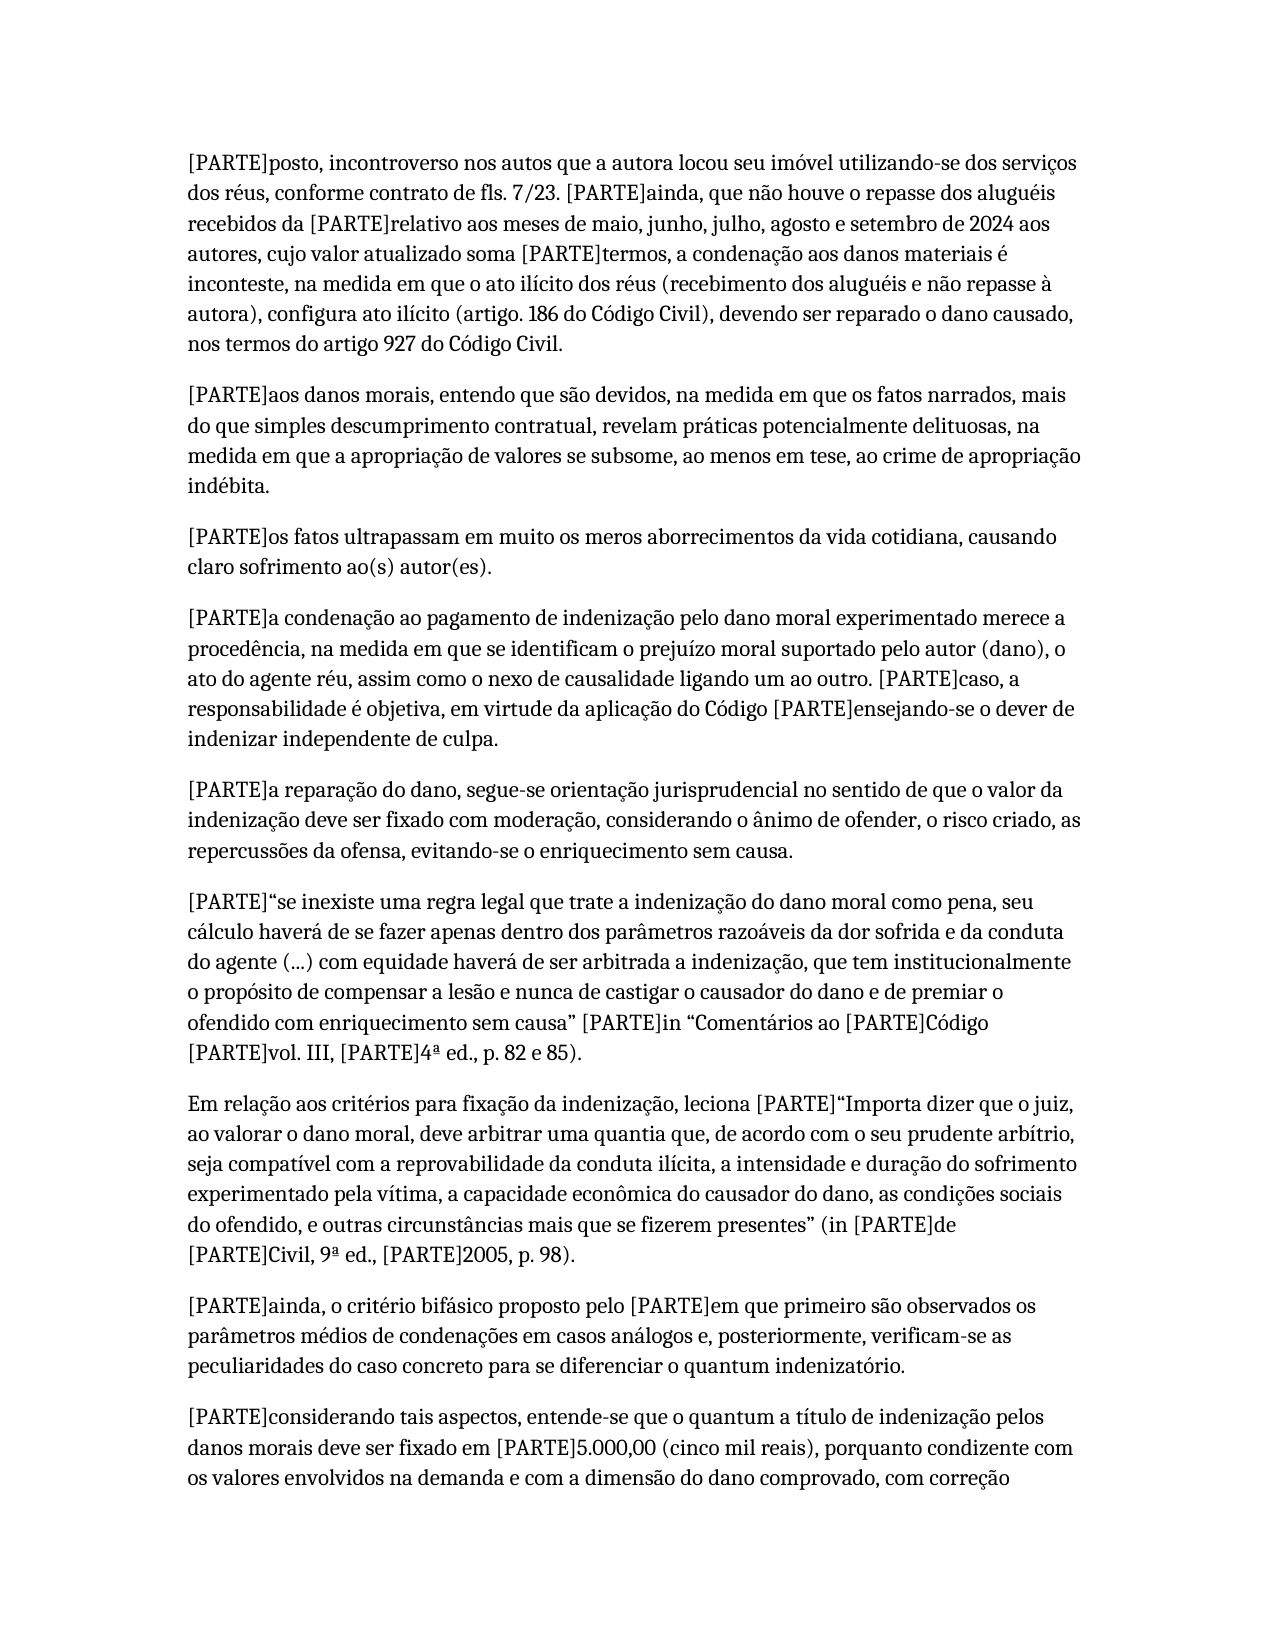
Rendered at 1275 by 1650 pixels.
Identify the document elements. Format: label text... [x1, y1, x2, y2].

text [PARTE]os fatos ultrapassam em muito os meros aborrecimentos da vida cotidiana, causando claro sofrimento ao(s) autor(es). [187, 524, 1087, 581]
text Em relação aos critérios para fixação da indenização, leciona [PARTE]“Importa dizer que o juiz, ao valorar o dano moral, deve arbitrar uma quantia que, de acordo com o seu prudente arbítrio, seja compatível com a reprovabilidade da conduta ilícita, a intensidade e duração do sofrimento experimentado pela vítima, a capacidade econômica do causador do dano, as condições sociais do ofendido, e outras circunstâncias mais que se fizerem presentes” (in [PARTE]de [PARTE]Civil, 9ª ed., [PARTE]2005, p. 98). [187, 1091, 1087, 1268]
text [PARTE]a reparação do dano, segue-se orientação jurisprudencial no sentido de que o valor da indenização deve ser fixado com moderação, considerando o ânimo de ofender, o risco criado, as repercussões da ofensa, evitando-se o enriquecimento sem causa. [187, 777, 1087, 864]
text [187, 1404, 1087, 1491]
text [PARTE]a condenação ao pagamento de indenização pelo dano moral experimentado merece a procedência, na medida em que se identificam o prejuízo moral suportado pelo autor (dano), o ato do agente réu, assim como o nexo de causalidade ligando um ao outro. [PARTE]caso, a responsabilidade é objetiva, em virtude da aplicação do Código [PARTE]ensejando-se o dever de indenizar independente de culpa. [187, 605, 1087, 752]
text [PARTE]“se inexiste uma regra legal que trate a indenização do dano moral como pena, seu cálculo haverá de se fazer apenas dentro dos parâmetros razoáveis da dor sofrida e da conduta do agente (...) com equidade haverá de ser arbitrada a indenização, que tem institucionalmente o propósito de compensar a lesão e nunca de castigar o causador do dano e de premiar o ofendido com enriquecimento sem causa” [PARTE]in “Comentários ao [PARTE]Código [PARTE]vol. III, [PARTE]4ª ed., p. 82 e 85). [187, 888, 1087, 1066]
text [PARTE]posto, incontroverso nos autos que a autora locou seu imóvel utilizando-se dos serviços dos réus, conforme contrato de fls. 7/23. [PARTE]ainda, que não houve o repasse dos aluguéis recebidos da [PARTE]relativo aos meses de maio, junho, julho, agosto e setembro de 2024 aos autores, cujo valor atualizado soma [PARTE]termos, a condenação aos danos materiais é inconteste, na medida em que o ato ilícito dos réus (recebimento dos aluguéis e não repasse à autora), configura ato ilícito (artigo. 186 do Código Civil), devendo ser reparado o dano causado, nos termos do artigo 927 do Código Civil. [187, 150, 1087, 358]
text [PARTE]aos danos morais, entendo que são devidos, na medida em que os fatos narrados, mais do que simples descumprimento contratual, revelam práticas potencialmente delituosas, na medida em que a apropriação de valores se subsome, ao menos em tese, ao crime de apropriação indébita. [187, 382, 1087, 499]
text [PARTE]ainda, o critério bifásico proposto pelo [PARTE]em que primeiro são observados os parâmetros médios de condenações em casos análogos e, posteriormente, verificam-se as peculiaridades do caso concreto para se diferenciar o quantum indenizatório. [187, 1293, 1087, 1379]
